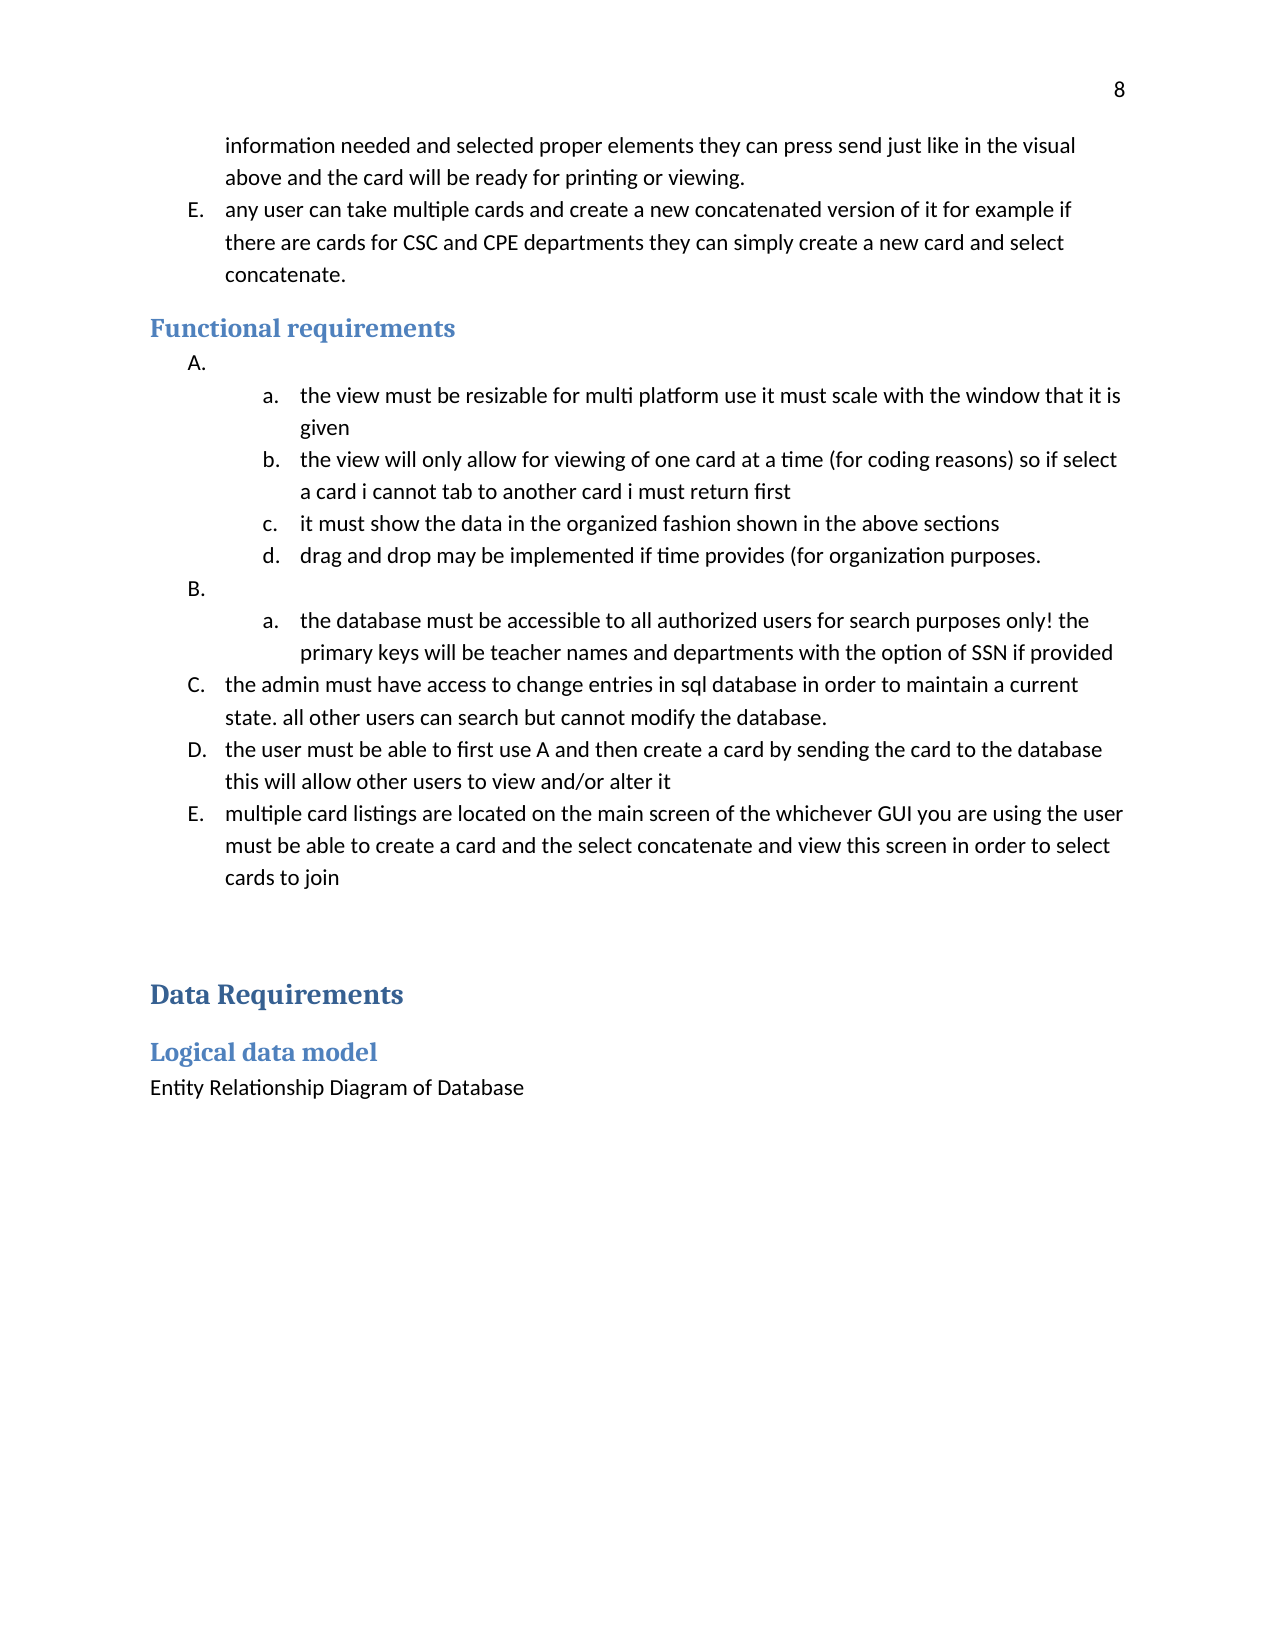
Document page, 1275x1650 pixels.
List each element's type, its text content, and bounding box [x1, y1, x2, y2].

list any user can take multiple cards and create a new concatenated version of it for example if there are cards for CSC and CPE departments they can simply create a new card and select concatenate. [187, 195, 1125, 288]
list drag and drop may be implemented if time provides (for organization purposes. [262, 542, 1125, 570]
subtitle Logical data model [150, 1037, 1125, 1068]
text Entity Relationship Diagram of Database [150, 1073, 1125, 1101]
list the view will only allow for viewing of one card at a time (for coding reasons) so if select a card i cannot tab to another card i must return first [262, 445, 1125, 505]
list the user must be able to first use A and then create a card by sending the card to the database this will allow other users to view and/or alter it [187, 735, 1125, 795]
subtitle Functional requirements [150, 313, 1125, 344]
list the view must be resizable for multi platform use it must scale with the window that it is given [262, 381, 1125, 441]
list multiple card listings are located on the main screen of the whichever GUI you are using the user must be able to create a card and the select concatenate and view this screen in order to select cards to join [187, 799, 1125, 892]
list it must show the data in the organized fashion shown in the above sections [262, 509, 1125, 537]
list the database must be accessible to all authorized users for search purposes only! the primary keys will be teacher names and departments with the option of SSN if provided [262, 606, 1125, 666]
subtitle Data Requirements [150, 978, 1125, 1011]
list the admin must have access to change entries in sql database in order to maintain a current state. all other users can search but cannot modify the database. [187, 670, 1125, 731]
